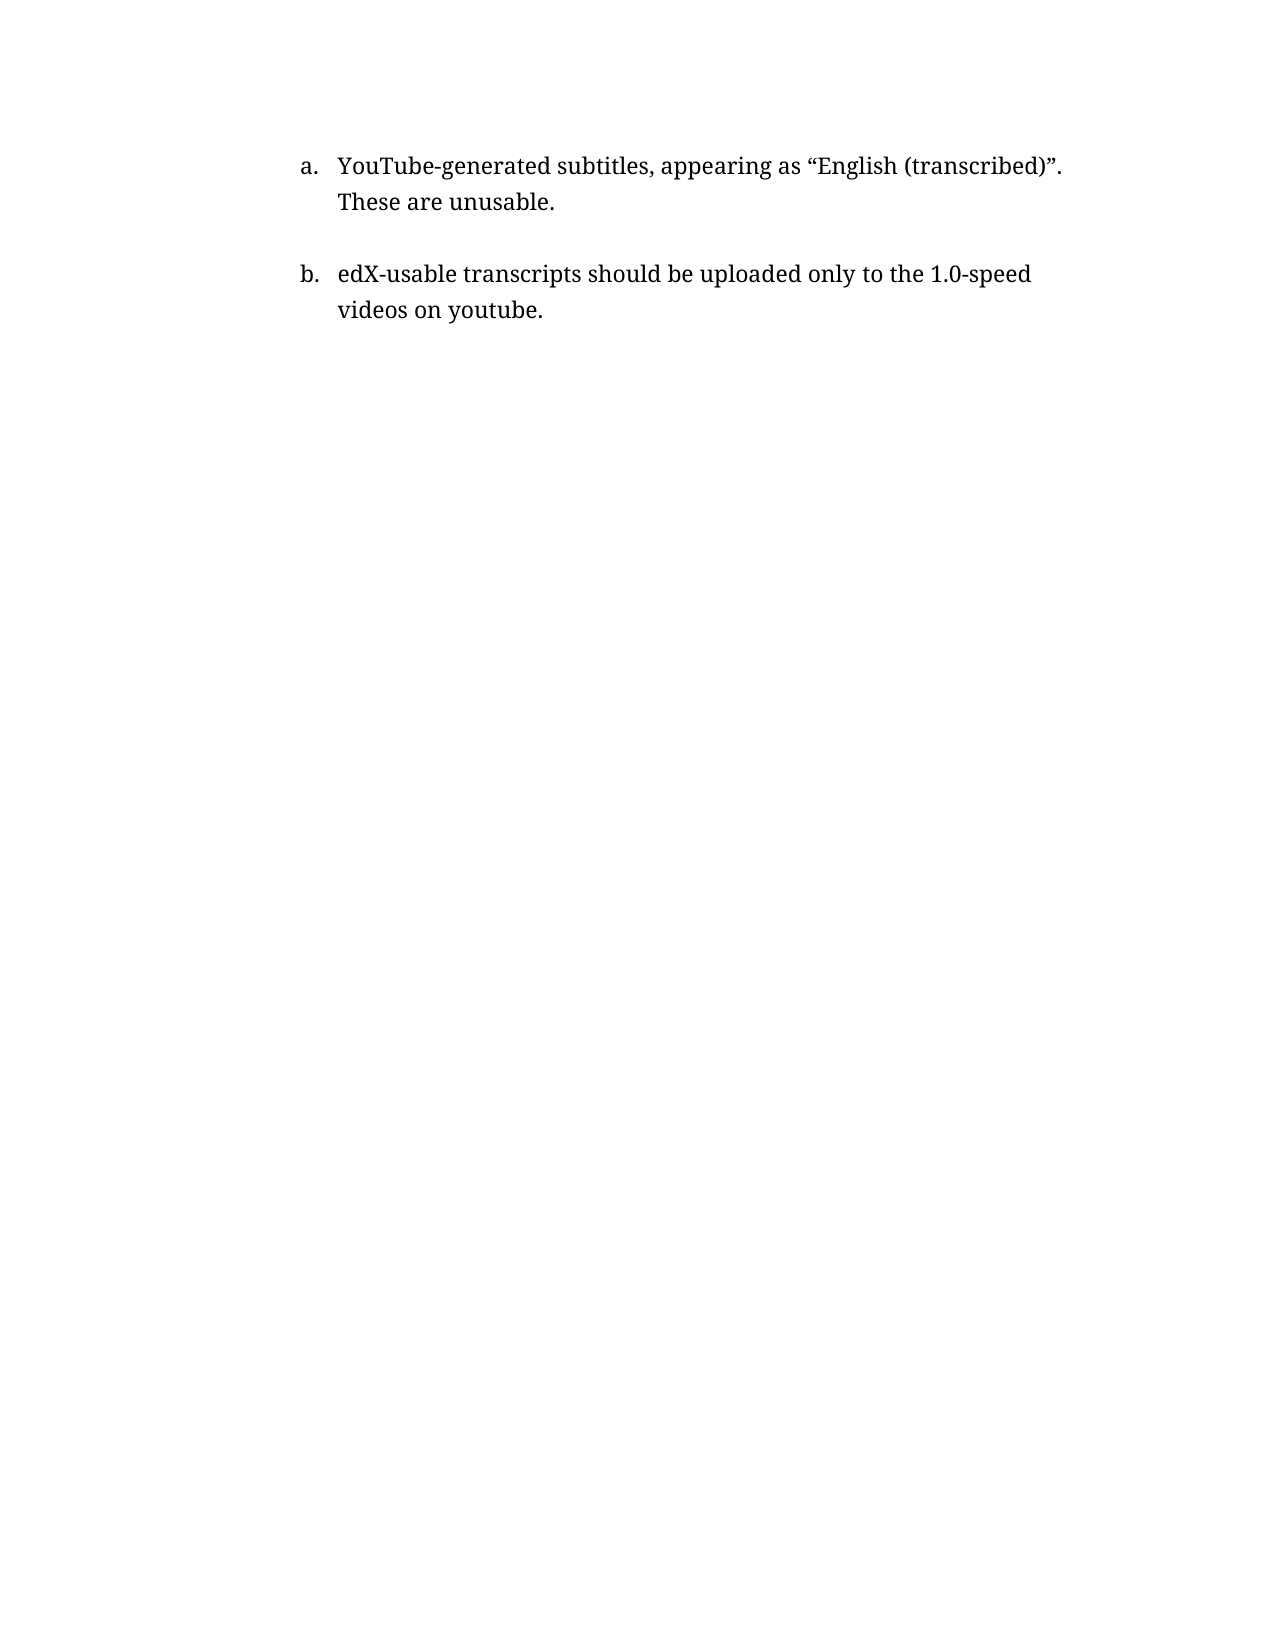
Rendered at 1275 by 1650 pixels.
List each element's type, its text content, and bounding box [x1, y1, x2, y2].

list YouTube-generated subtitles, appearing as “English (transcribed)”. These are unusable. [300, 150, 1087, 217]
list edX-usable transcripts should be uploaded only to the 1.0-speed videos on youtube. [300, 258, 1087, 325]
